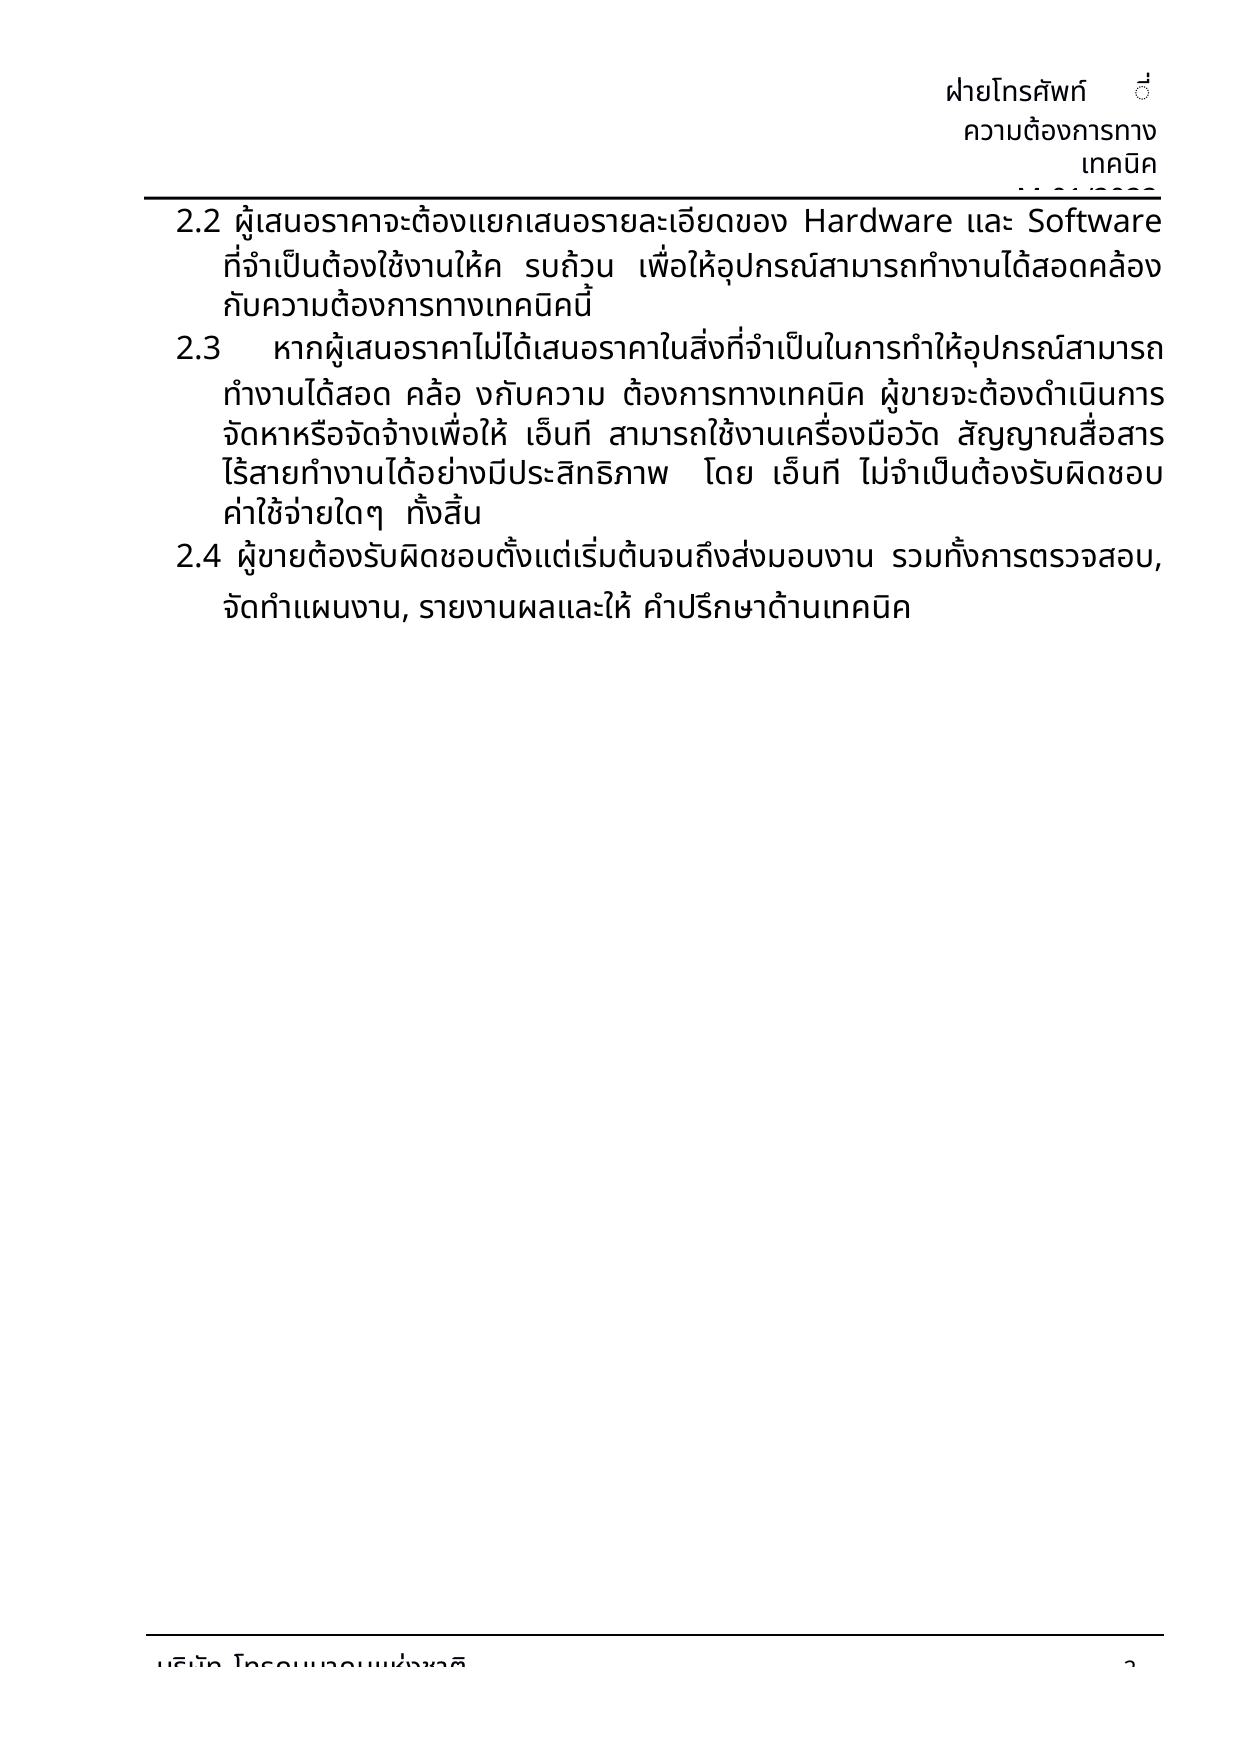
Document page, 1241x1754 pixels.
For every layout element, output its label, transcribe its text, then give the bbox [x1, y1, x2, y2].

text 2.4 ผู้ขายต้องรับผิดชอบตั้งแต่เริ่มต้นจนถึงส่งมอบงาน รวมทั้งการตรวจสอบ, จัดทำแผนงาน, รายงานผลและให้ คำปรึกษาด้านเทคนิค [176, 533, 1163, 632]
text 2.2 ผู้เสนอราคาจะต้องแยกเสนอรายละเอียดของ Hardware และ Software ที่จำเป็นต้องใช้งานให้ค รบถ้วน เพื่อให้อุปกรณ์สามารถทำงานได้สอดคล้องกับความต้องการทางเทคนิคนี้ [176, 198, 1162, 324]
text 2.3 หากผู้เสนอราคาไม่ได้เสนอราคาในสิ่งที่จำเป็นในการทำให้อุปกรณ์สามารถทำงานได้สอด คล้อ งกับความ ต้องการทางเทคนิค ผู้ขายจะต้องดำเนินการจัดหาหรือจัดจ้างเพื่อให้ เอ็นที สามารถใช้งานเครื่องมือวัด สัญญาณสื่อสารไร้สายทำงานได้อย่างมีประสิทธิภาพ โดย เอ็นที ไม่จำเป็นต้องรับผิดชอบค่าใช้จ่ายใดๆ ทั้งสิ้น [176, 325, 1165, 532]
